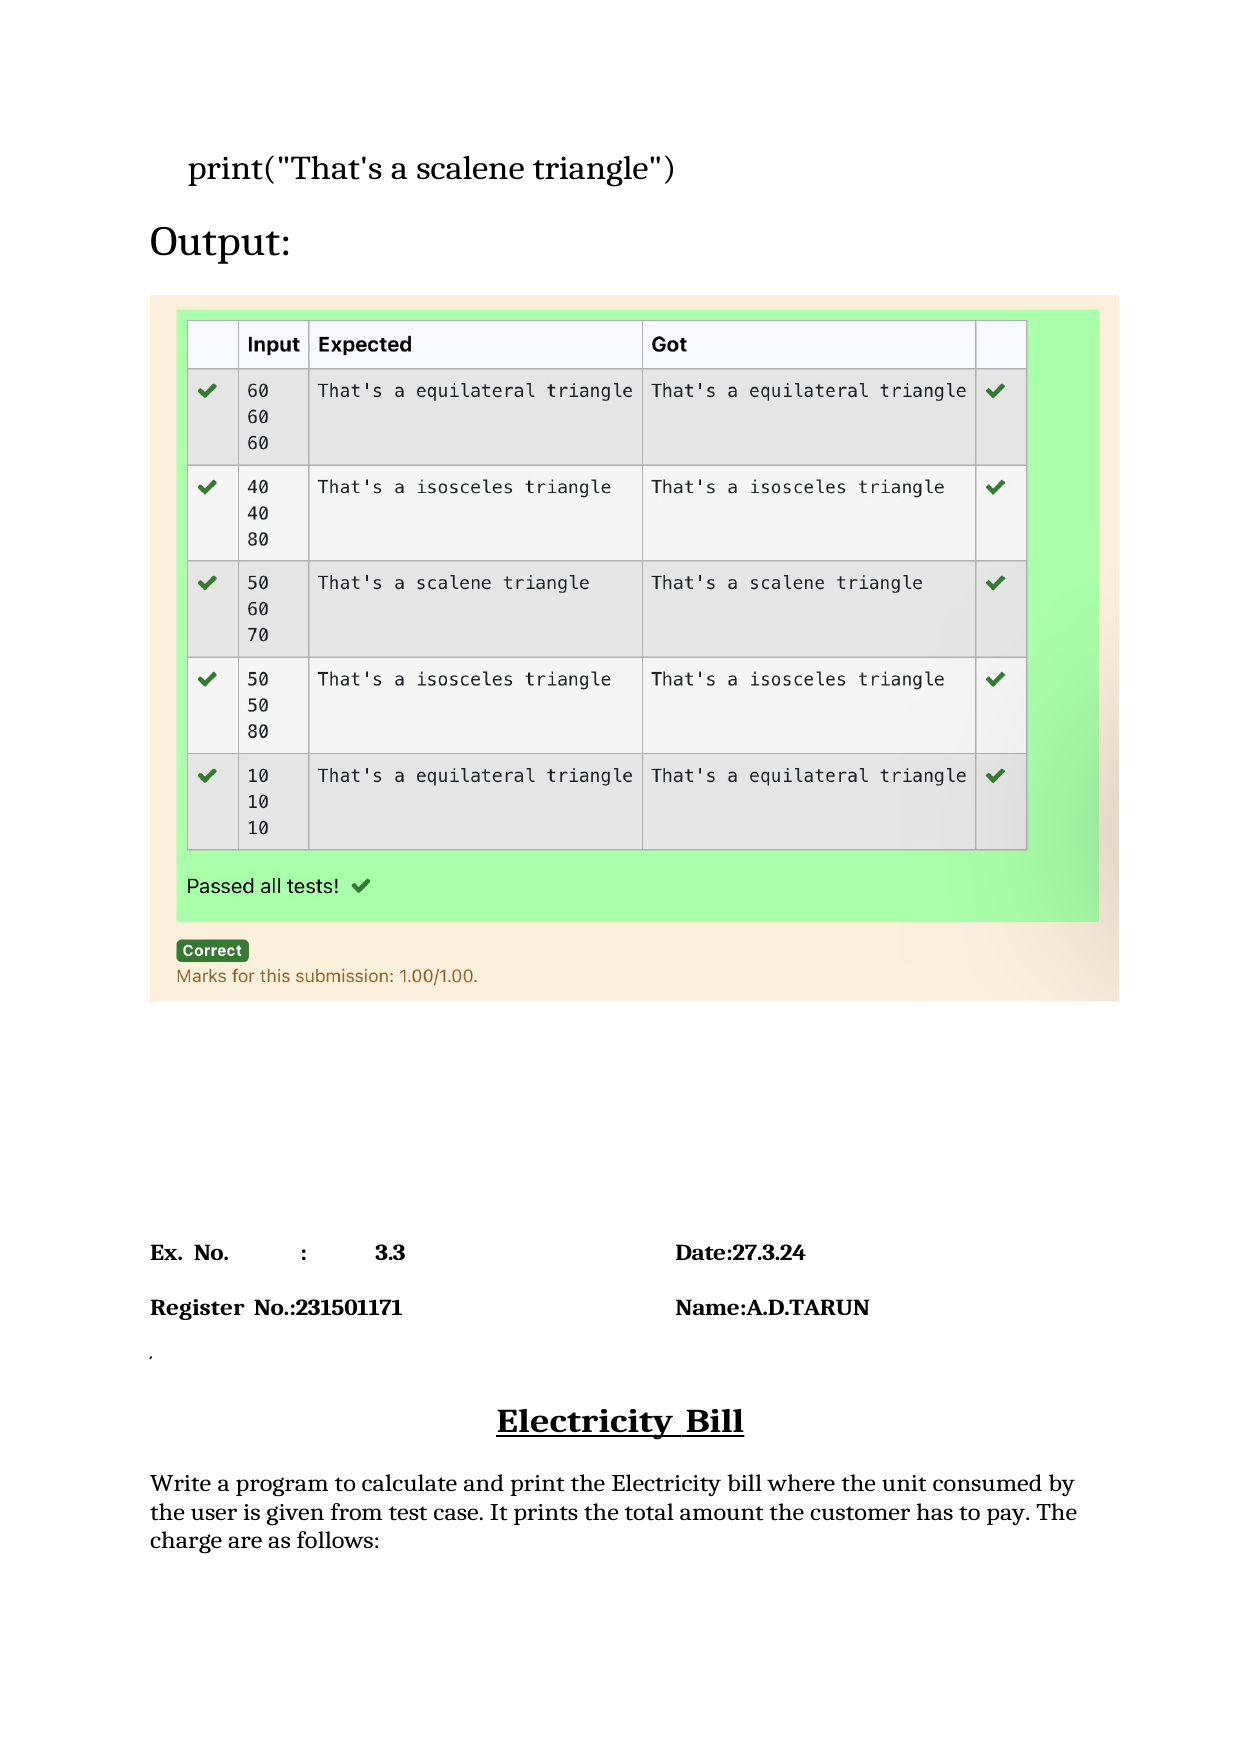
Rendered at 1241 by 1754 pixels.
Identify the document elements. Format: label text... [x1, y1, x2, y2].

text Ex. No. : 3.3 Date:27.3.24 [150, 1240, 1136, 1266]
subtitle Electricity Bill [129, 1402, 1112, 1441]
text Register No.:231501171 Name:A.D.TARUN [150, 1295, 1136, 1322]
subtitle Output: [150, 218, 1136, 266]
text Write a program to calculate and print the Electricity bill where the unit consumed by the user is given from test case. It prints the total amount the customer has to pay. The charge are as follows: [150, 1470, 1093, 1554]
text print("That's a scalene triangle") [187, 149, 1136, 188]
picture [150, 295, 1119, 1001]
